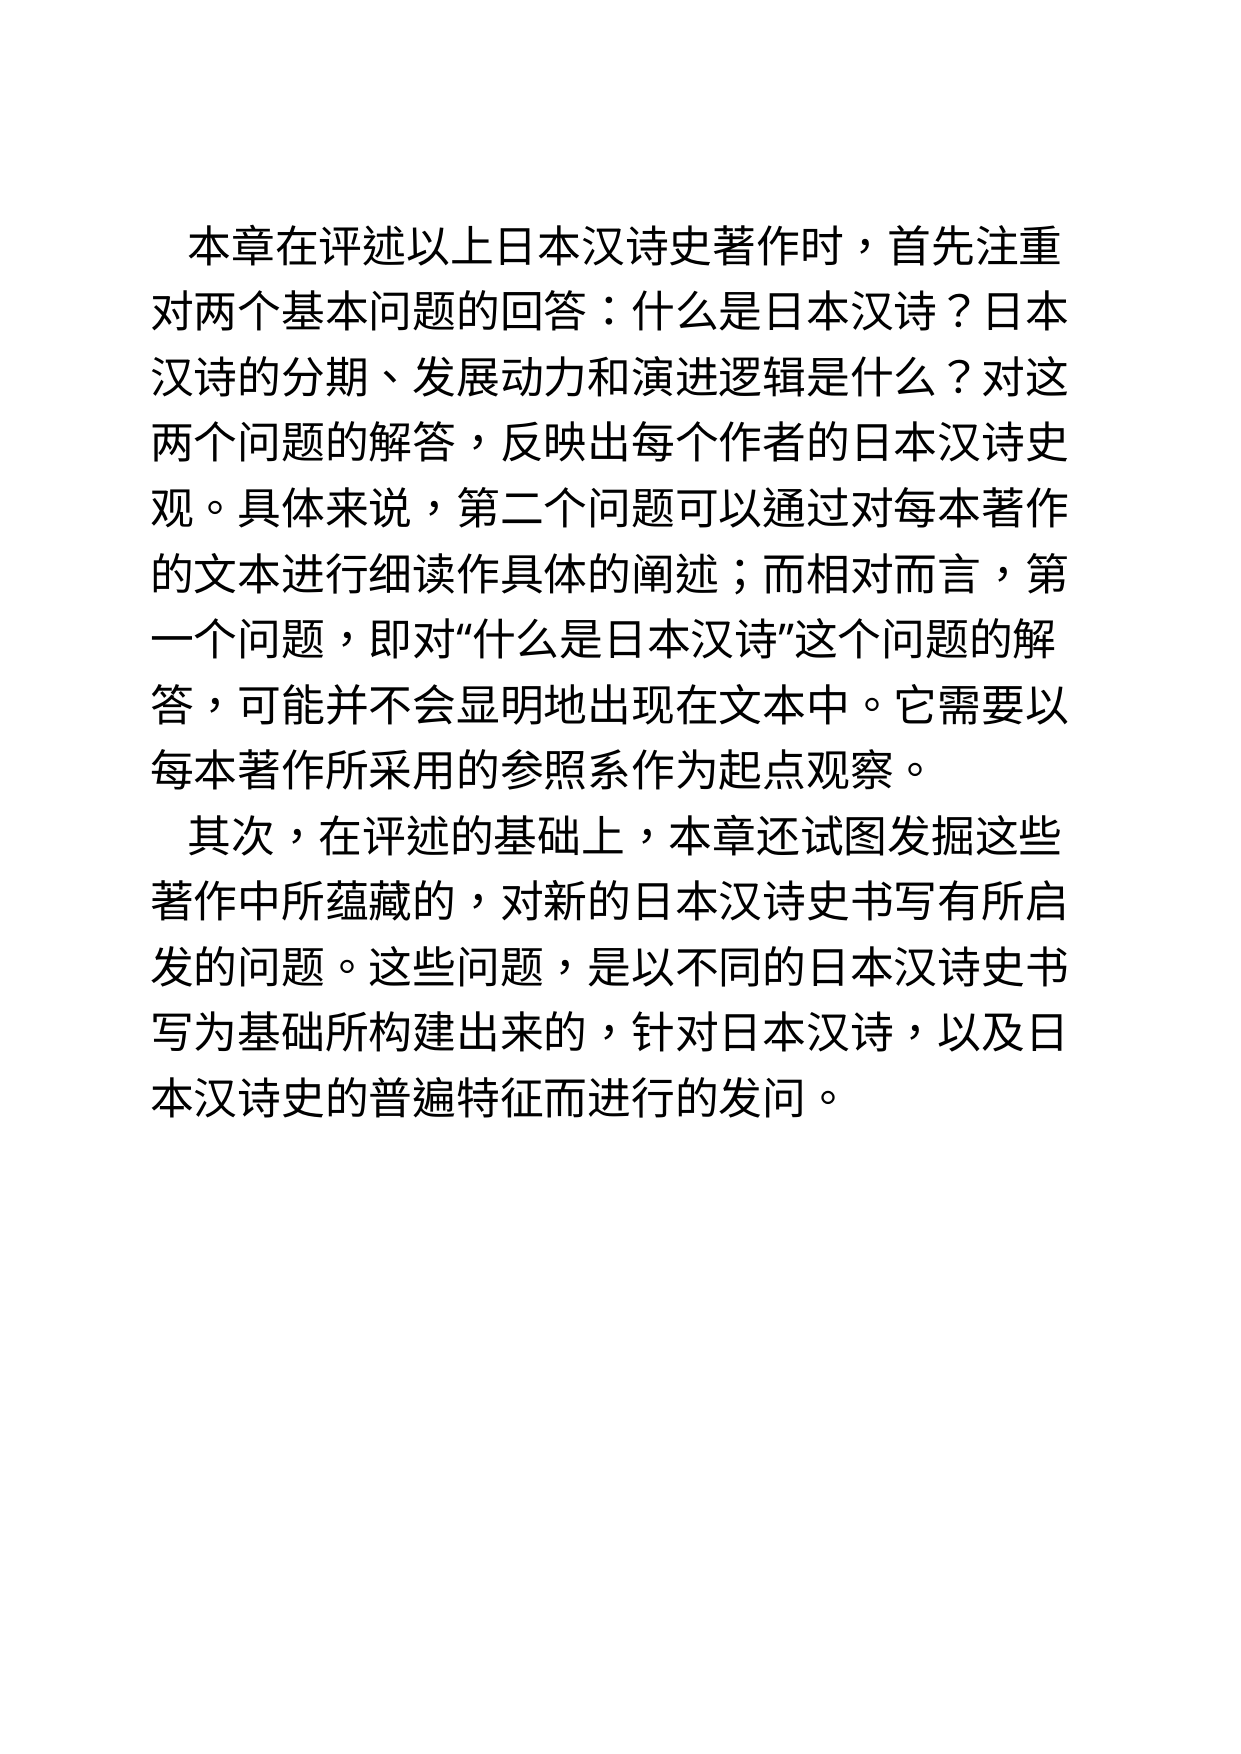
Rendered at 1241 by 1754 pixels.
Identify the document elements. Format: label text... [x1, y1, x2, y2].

text 本章在评述以上日本汉诗史著作时，首先注重对两个基本问题的回答：什么是日本汉诗？日本汉诗的分期、发展动力和演进逻辑是什么？对这两个问题的解答，反映出每个作者的日本汉诗史观。具体来说，第二个问题可以通过对每本著作的文本进行细读作具体的阐述；而相对而言，第一个问题，即对“什么是日本汉诗”这个问题的解答，可能并不会显明地出现在文本中。它需要以每本著作所采用的参照系作为起点观察。 [150, 216, 1090, 799]
text 其次，在评述的基础上，本章还试图发掘这些著作中所蕴藏的，对新的日本汉诗史书写有所启发的问题。这些问题，是以不同的日本汉诗史书写为基础所构建出来的，针对日本汉诗，以及日本汉诗史的普遍特征而进行的发问。 [150, 805, 1090, 1127]
